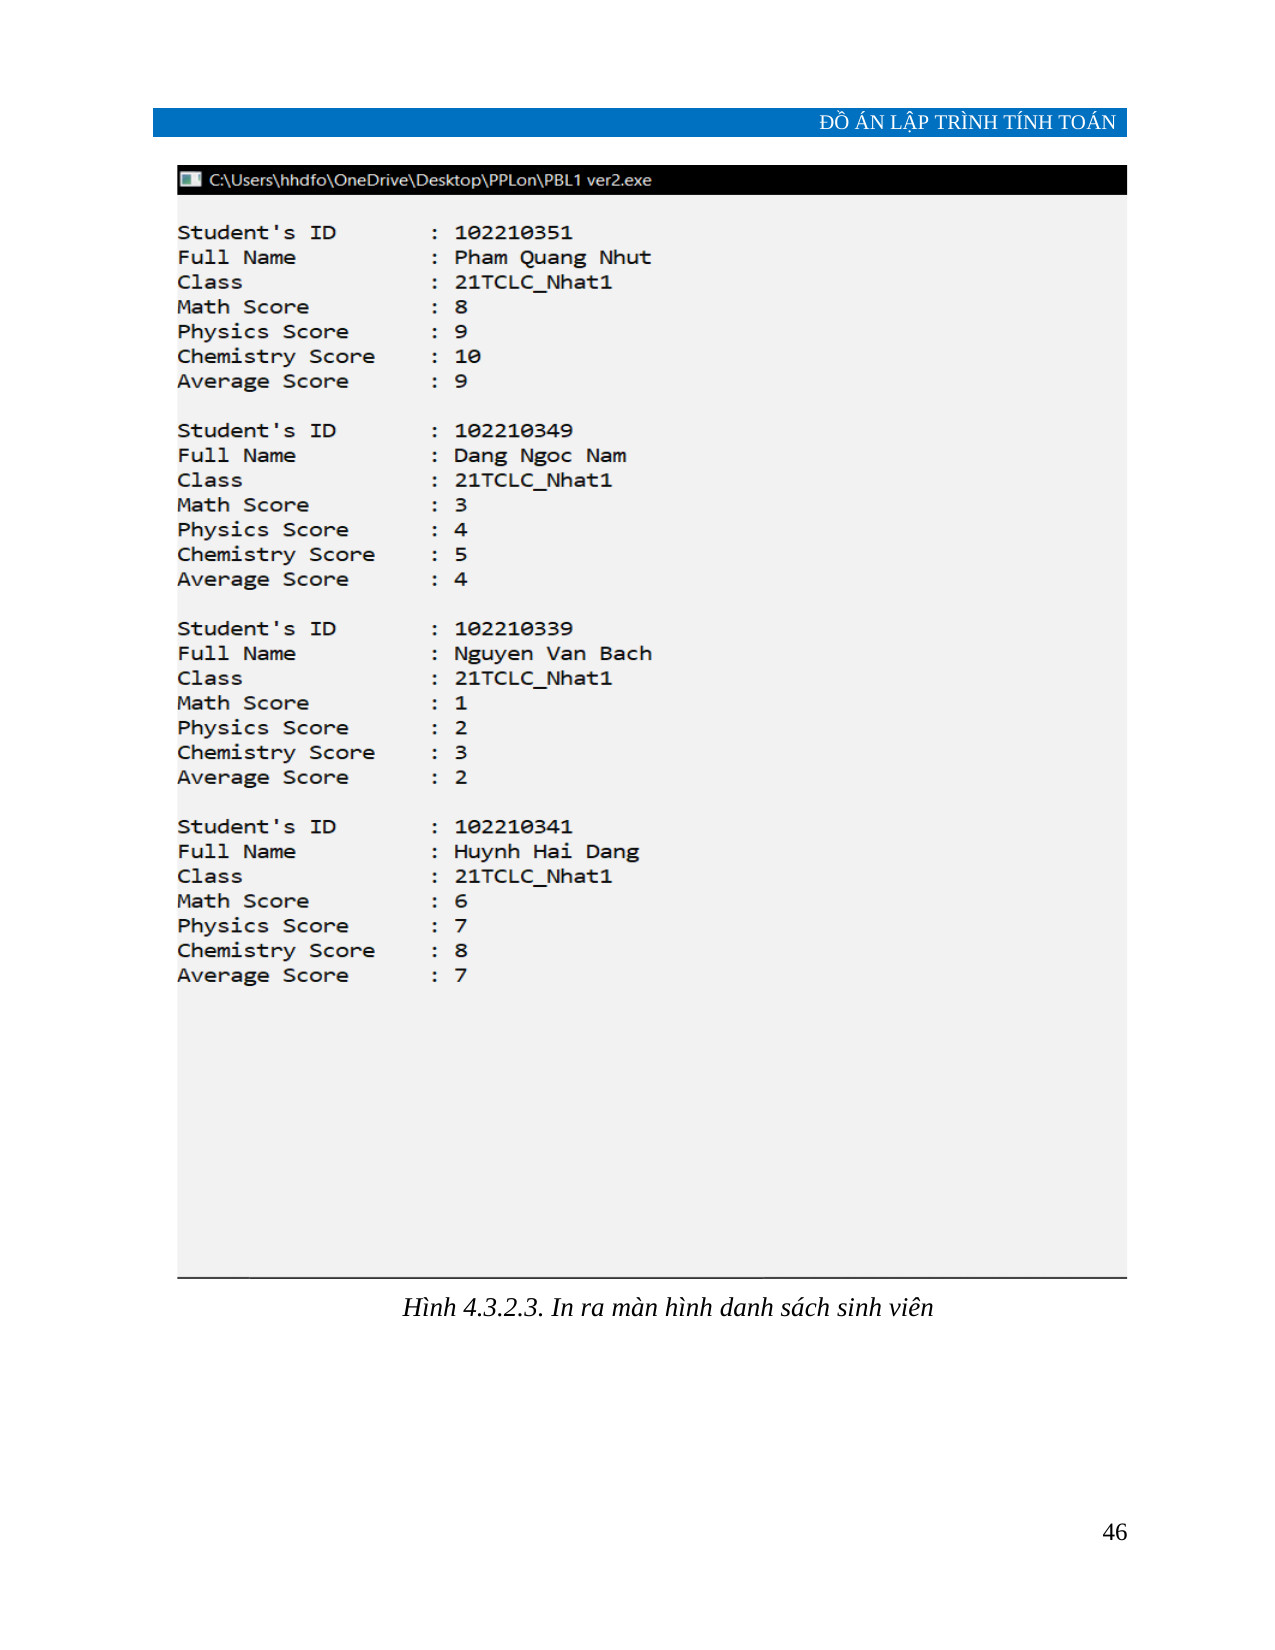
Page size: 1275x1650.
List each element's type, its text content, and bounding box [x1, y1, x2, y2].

text Hình 4.3.2.3. In ra màn hình danh sách sinh viên [177, 1291, 1127, 1322]
picture [177, 165, 1128, 1279]
